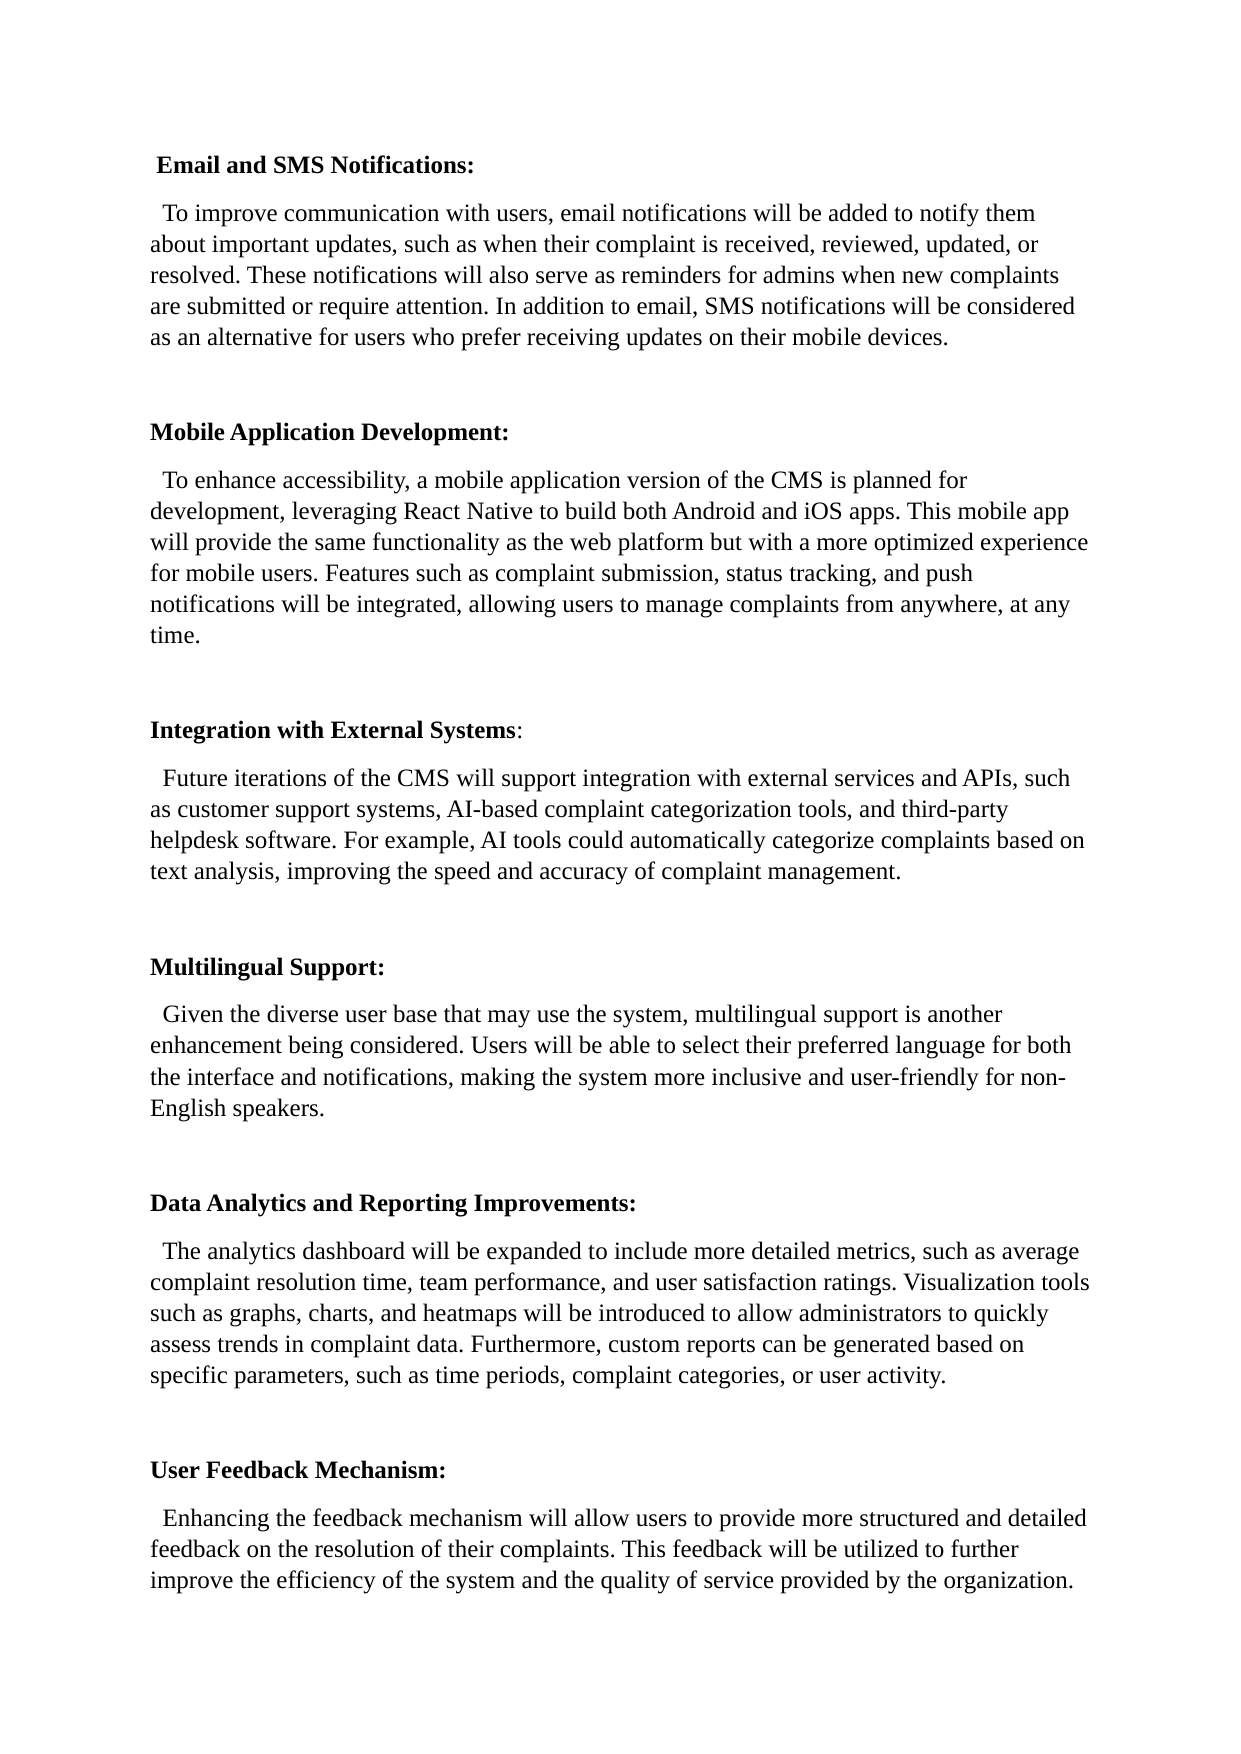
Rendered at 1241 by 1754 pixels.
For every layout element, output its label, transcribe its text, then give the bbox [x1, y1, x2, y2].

text Given the diverse user base that may use the system, multilingual support is another enhancement being considered. Users will be able to select their preferred language for both the interface and notifications, making the system more inclusive and user-friendly for non-English speakers. [150, 999, 1090, 1121]
text To enhance accessibility, a mobile application version of the CMS is planned for development, leveraging React Native to build both Android and iOS apps. This mobile app will provide the same functionality as the web platform but with a more optimized experience for mobile users. Features such as complaint submission, status tracking, and push notifications will be integrated, allowing users to manage complaints from anywhere, at any time. [150, 465, 1090, 649]
text User Feedback Mechanism: [150, 1455, 1090, 1484]
text Multilingual Support: [150, 952, 1090, 981]
text The analytics dashboard will be expanded to include more detailed metrics, such as average complaint resolution time, team performance, and user satisfaction ratings. Visualization tools such as graphs, charts, and heatmaps will be introduced to allow administrators to quickly assess trends in complaint data. Furthermore, custom reports can be generated based on specific parameters, such as time periods, complaint categories, or user activity. [150, 1236, 1090, 1389]
text Mobile Application Development: [150, 417, 1090, 446]
text Email and SMS Notifications: [150, 150, 1090, 179]
text Enhancing the feedback mechanism will allow users to provide more structured and detailed feedback on the resolution of their complaints. This feedback will be utilized to further improve the efficiency of the system and the quality of service provided by the organization. [150, 1503, 1090, 1594]
text To improve communication with users, email notifications will be added to notify them about important updates, such as when their complaint is received, reviewed, updated, or resolved. These notifications will also serve as reminders for admins when new complaints are submitted or require attention. In addition to email, SMS notifications will be considered as an alternative for users who prefer receiving updates on their mobile devices. [150, 198, 1090, 351]
text Integration with External Systems: [150, 716, 1090, 744]
text Future iterations of the CMS will support integration with external services and APIs, such as customer support systems, AI-based complaint categorization tools, and third-party helpdesk software. For example, AI tools could automatically categorize complaints based on text analysis, improving the speed and accuracy of complaint management. [150, 763, 1090, 885]
text Data Analytics and Reporting Improvements: [150, 1188, 1090, 1217]
